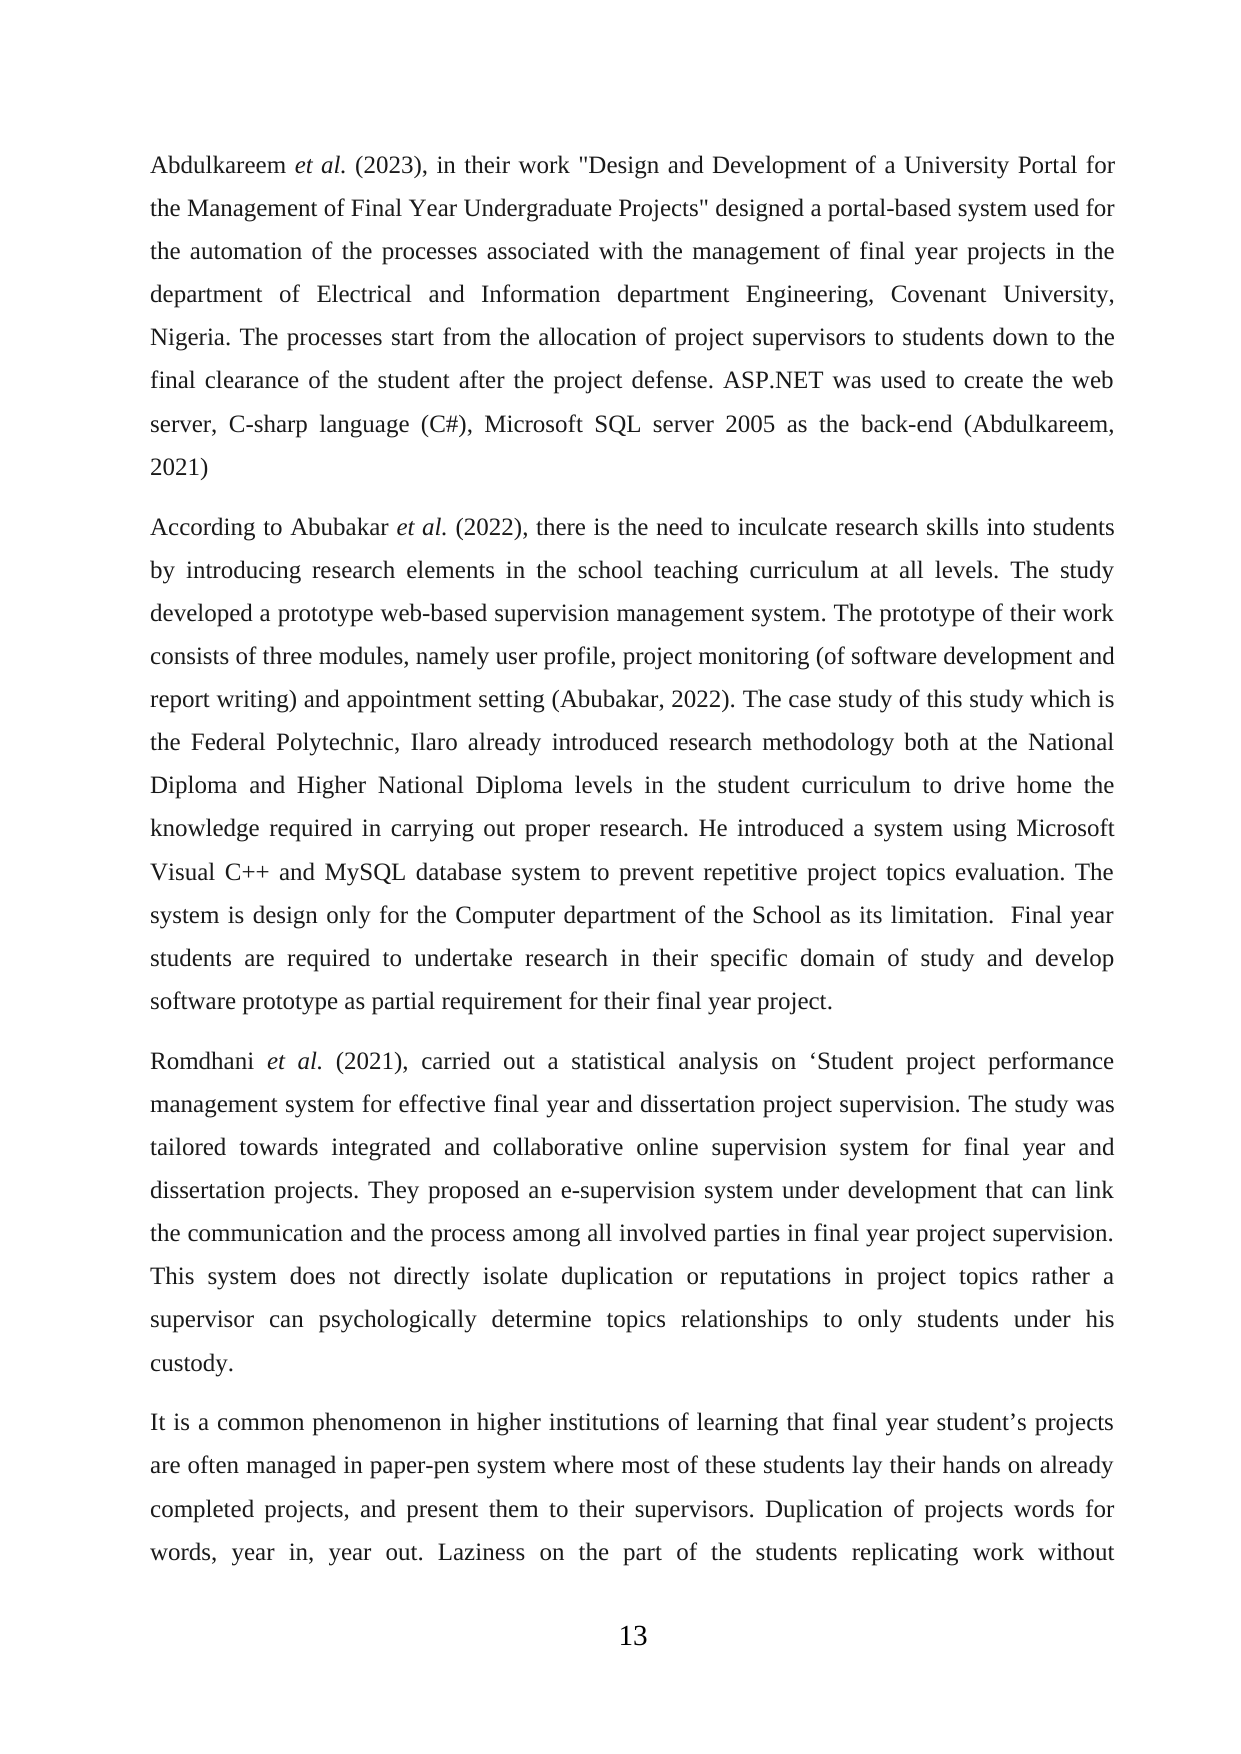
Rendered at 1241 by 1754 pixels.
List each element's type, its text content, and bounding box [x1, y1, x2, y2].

text Romdhani et al. (2021), carried out a statistical analysis on ‘Student project performance management system for effective final year and dissertation project supervision. The study was tailored towards integrated and collaborative online supervision system for final year and dissertation projects. They proposed an e-supervision system under development that can link the communication and the process among all involved parties in final year project supervision. This system does not directly isolate duplication or reputations in project topics rather a supervisor can psychologically determine topics relationships to only students under his custody. [150, 1046, 1116, 1376]
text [150, 1407, 1116, 1566]
text According to Abubakar et al. (2022), there is the need to inculcate research skills into students by introducing research elements in the school teaching curriculum at all levels. The study developed a prototype web-based supervision management system. The prototype of their work consists of three modules, namely user profile, project monitoring (of software development and report writing) and appointment setting (Abubakar, 2022). The case study of this study which is the Federal Polytechnic, Ilaro already introduced research methodology both at the National Diploma and Higher National Diploma levels in the student curriculum to drive home the knowledge required in carrying out proper research. He introduced a system using Microsoft Visual C++ and MySQL database system to prevent repetitive project topics evaluation. The system is design only for the Computer department of the School as its limitation. Final year students are required to undertake research in their specific domain of study and develop software prototype as partial requirement for their final year project. [150, 512, 1116, 1015]
text Abdulkareem et al. (2023), in their work "Design and Development of a University Portal for the Management of Final Year Undergraduate Projects" designed a portal-based system used for the automation of the processes associated with the management of final year projects in the department of Electrical and Information department Engineering, Covenant University, Nigeria. The processes start from the allocation of project supervisors to students down to the final clearance of the student after the project defense. ASP.NET was used to create the web server, C-sharp language (C#), Microsoft SQL server 2005 as the back-end (Abdulkareem, 2021) [150, 150, 1116, 481]
